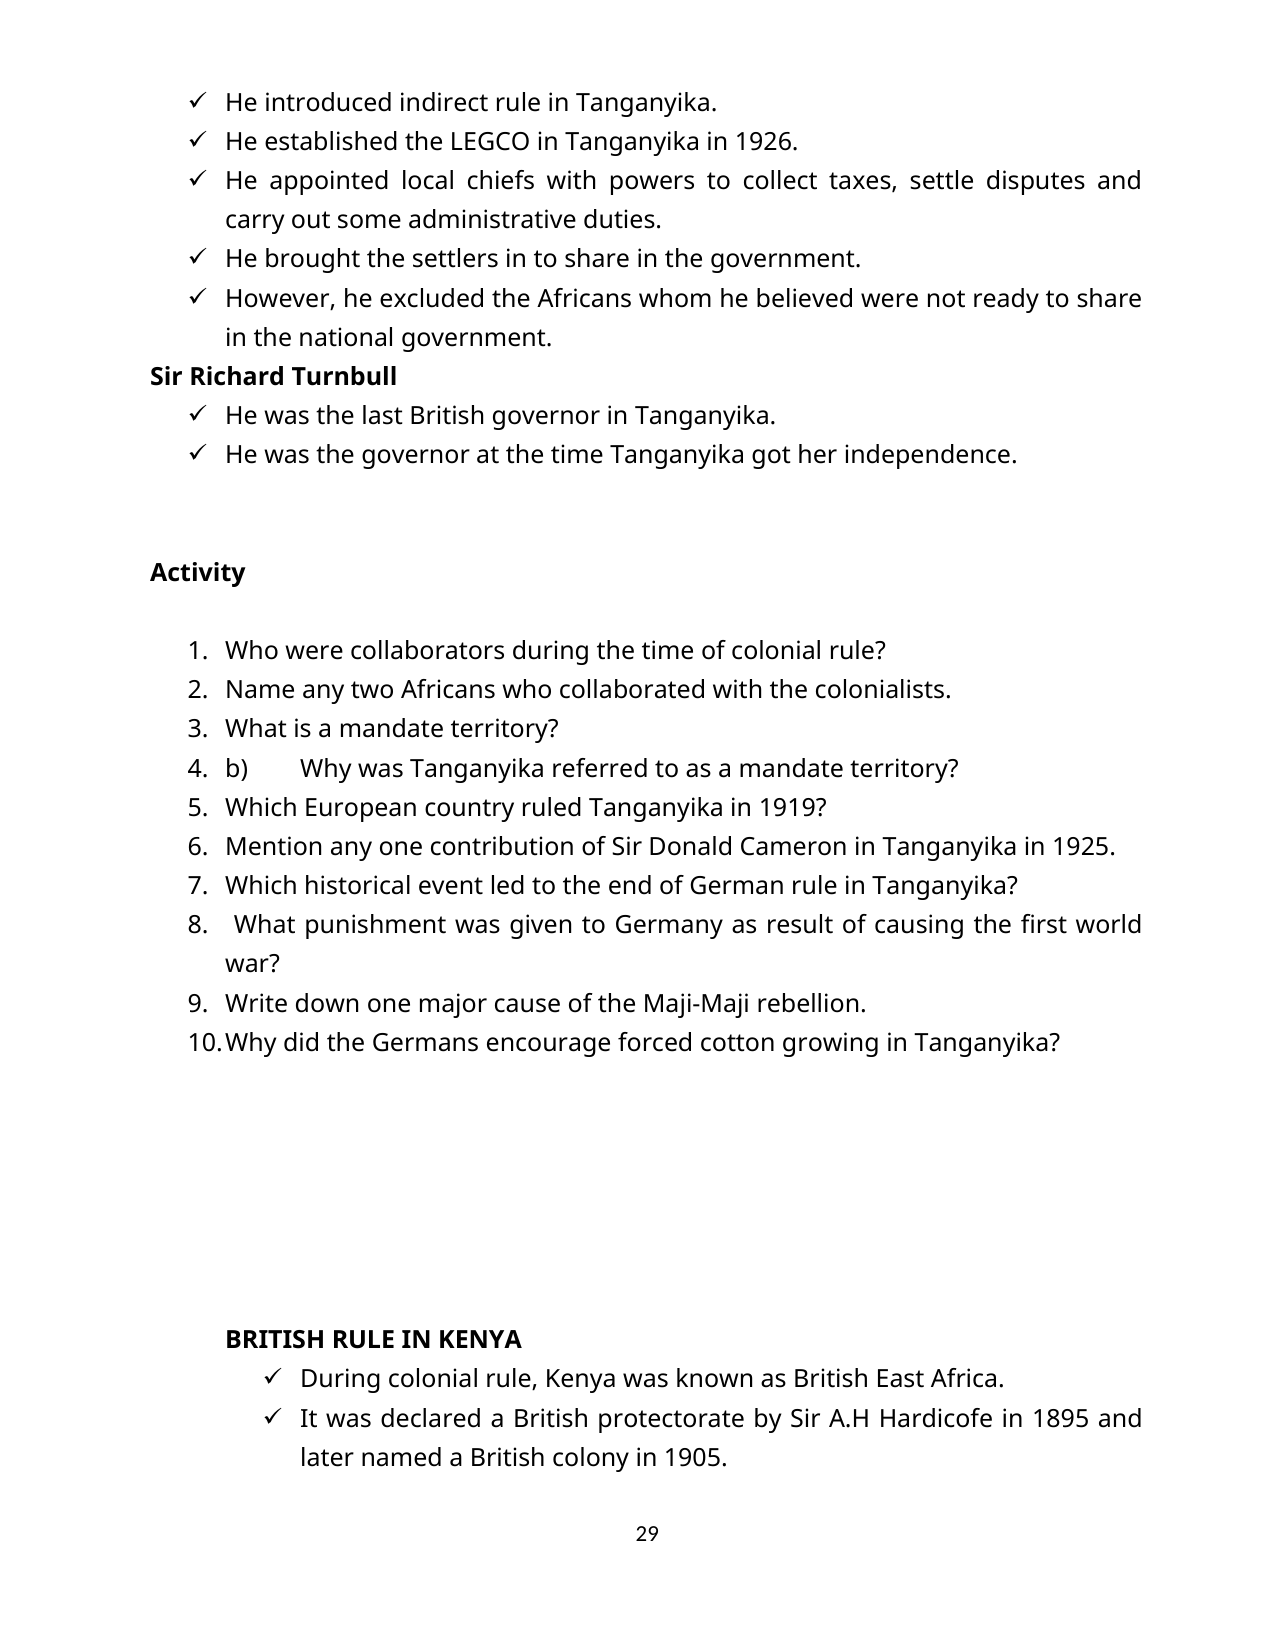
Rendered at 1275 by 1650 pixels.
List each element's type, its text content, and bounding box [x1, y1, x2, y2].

list It was declared a British protectorate by Sir A.H Hardicofe in 1895 and later named a British colony in 1905. [262, 1400, 1144, 1473]
list He appointed local chiefs with powers to collect taxes, settle disputes and carry out some administrative duties. [187, 163, 1144, 236]
list What punishment was given to Germany as result of causing the first world war? [187, 907, 1144, 980]
list BRITISH RULE IN KENYA [225, 1322, 1144, 1356]
list Which European country ruled Tanganyika in 1919? [187, 789, 1144, 823]
list He was the governor at the time Tanganyika got her independence. [187, 437, 1144, 471]
list He introduced indirect rule in Tanganyika. [187, 84, 1144, 118]
list Which historical event led to the end of German rule in Tanganyika? [187, 868, 1144, 902]
text Sir Richard Turnbull [150, 358, 1144, 393]
list b) Why was Tanganyika referred to as a mandate territory? [187, 750, 1144, 784]
list During colonial rule, Kenya was known as British East Africa. [262, 1361, 1144, 1395]
list However, he excluded the Africans whom he believed were not ready to share in the national government. [187, 280, 1144, 353]
list Mention any one contribution of Sir Donald Cameron in Tanganyika in 1925. [187, 828, 1144, 863]
list He was the last British governor in Tanganyika. [187, 398, 1144, 432]
list Name any two Africans who collaborated with the colonialists. [187, 672, 1144, 706]
list What is a mandate territory? [187, 711, 1144, 745]
list He brought the settlers in to share in the government. [187, 241, 1144, 275]
text Activity [150, 554, 1144, 588]
list He established the LEGCO in Tanganyika in 1926. [187, 123, 1144, 158]
list Why did the Germans encourage forced cotton growing in Tanganyika? [187, 1024, 1144, 1058]
list Write down one major cause of the Maji-Maji rebellion. [187, 985, 1144, 1019]
list Who were collaborators during the time of colonial rule? [187, 633, 1144, 667]
